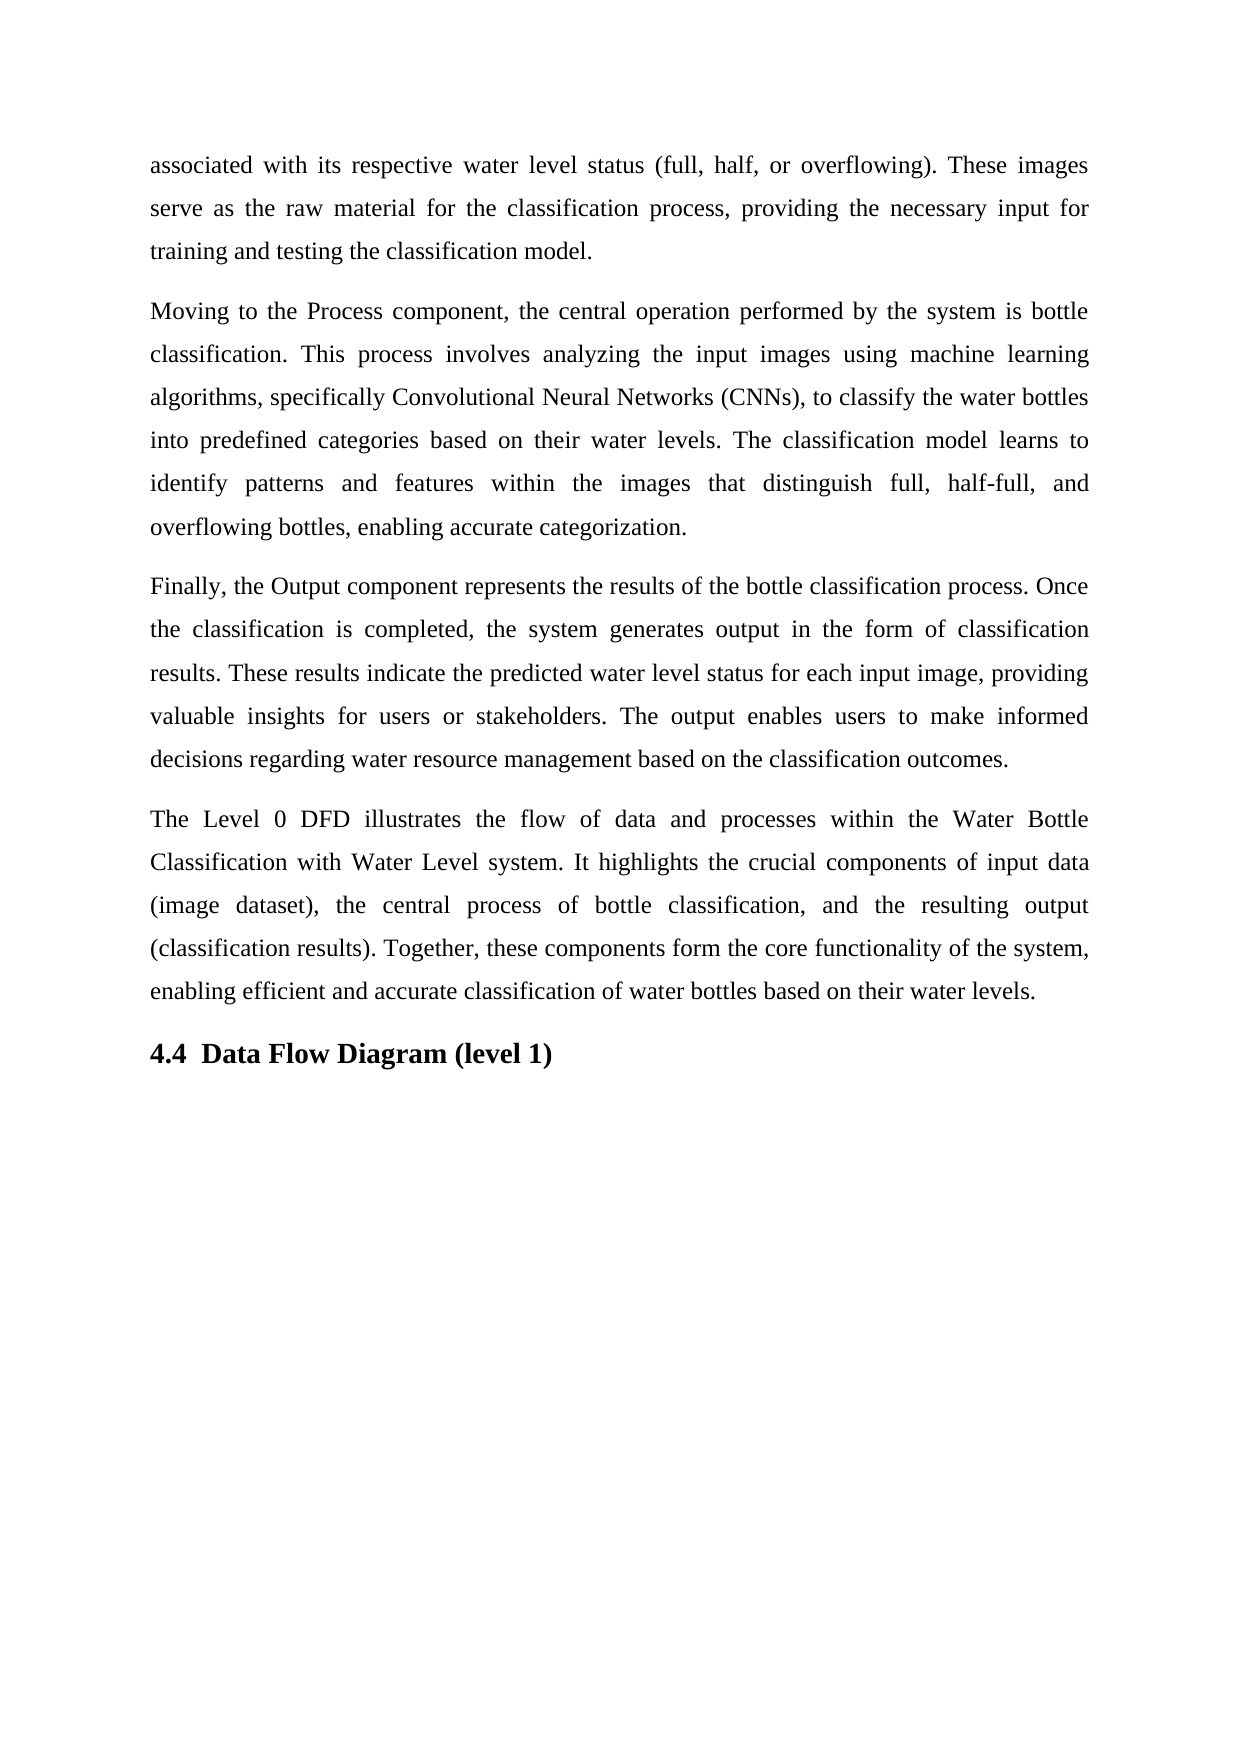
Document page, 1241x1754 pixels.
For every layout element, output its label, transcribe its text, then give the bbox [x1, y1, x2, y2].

text Moving to the Process component, the central operation performed by the system is bottle classification. This process involves analyzing the input images using machine learning algorithms, specifically Convolutional Neural Networks (CNNs), to classify the water bottles into predefined categories based on their water levels. The classification model learns to identify patterns and features within the images that distinguish full, half-full, and overflowing bottles, enabling accurate categorization. [150, 296, 1090, 540]
text Finally, the Output component represents the results of the bottle classification process. Once the classification is completed, the system generates output in the form of classification results. These results indicate the predicted water level status for each input image, providing valuable insights for users or stakeholders. The output enables users to make informed decisions regarding water resource management based on the classification outcomes. [150, 571, 1090, 773]
text The Level 0 DFD illustrates the flow of data and processes within the Water Bottle Classification with Water Level system. It highlights the crucial components of input data (image dataset), the central process of bottle classification, and the resulting output (classification results). Together, these components form the core functionality of the system, enabling efficient and accurate classification of water bottles based on their water levels. [150, 804, 1090, 1005]
text 4.4 Data Flow Diagram (level 1) [150, 1036, 1090, 1069]
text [150, 150, 1090, 265]
